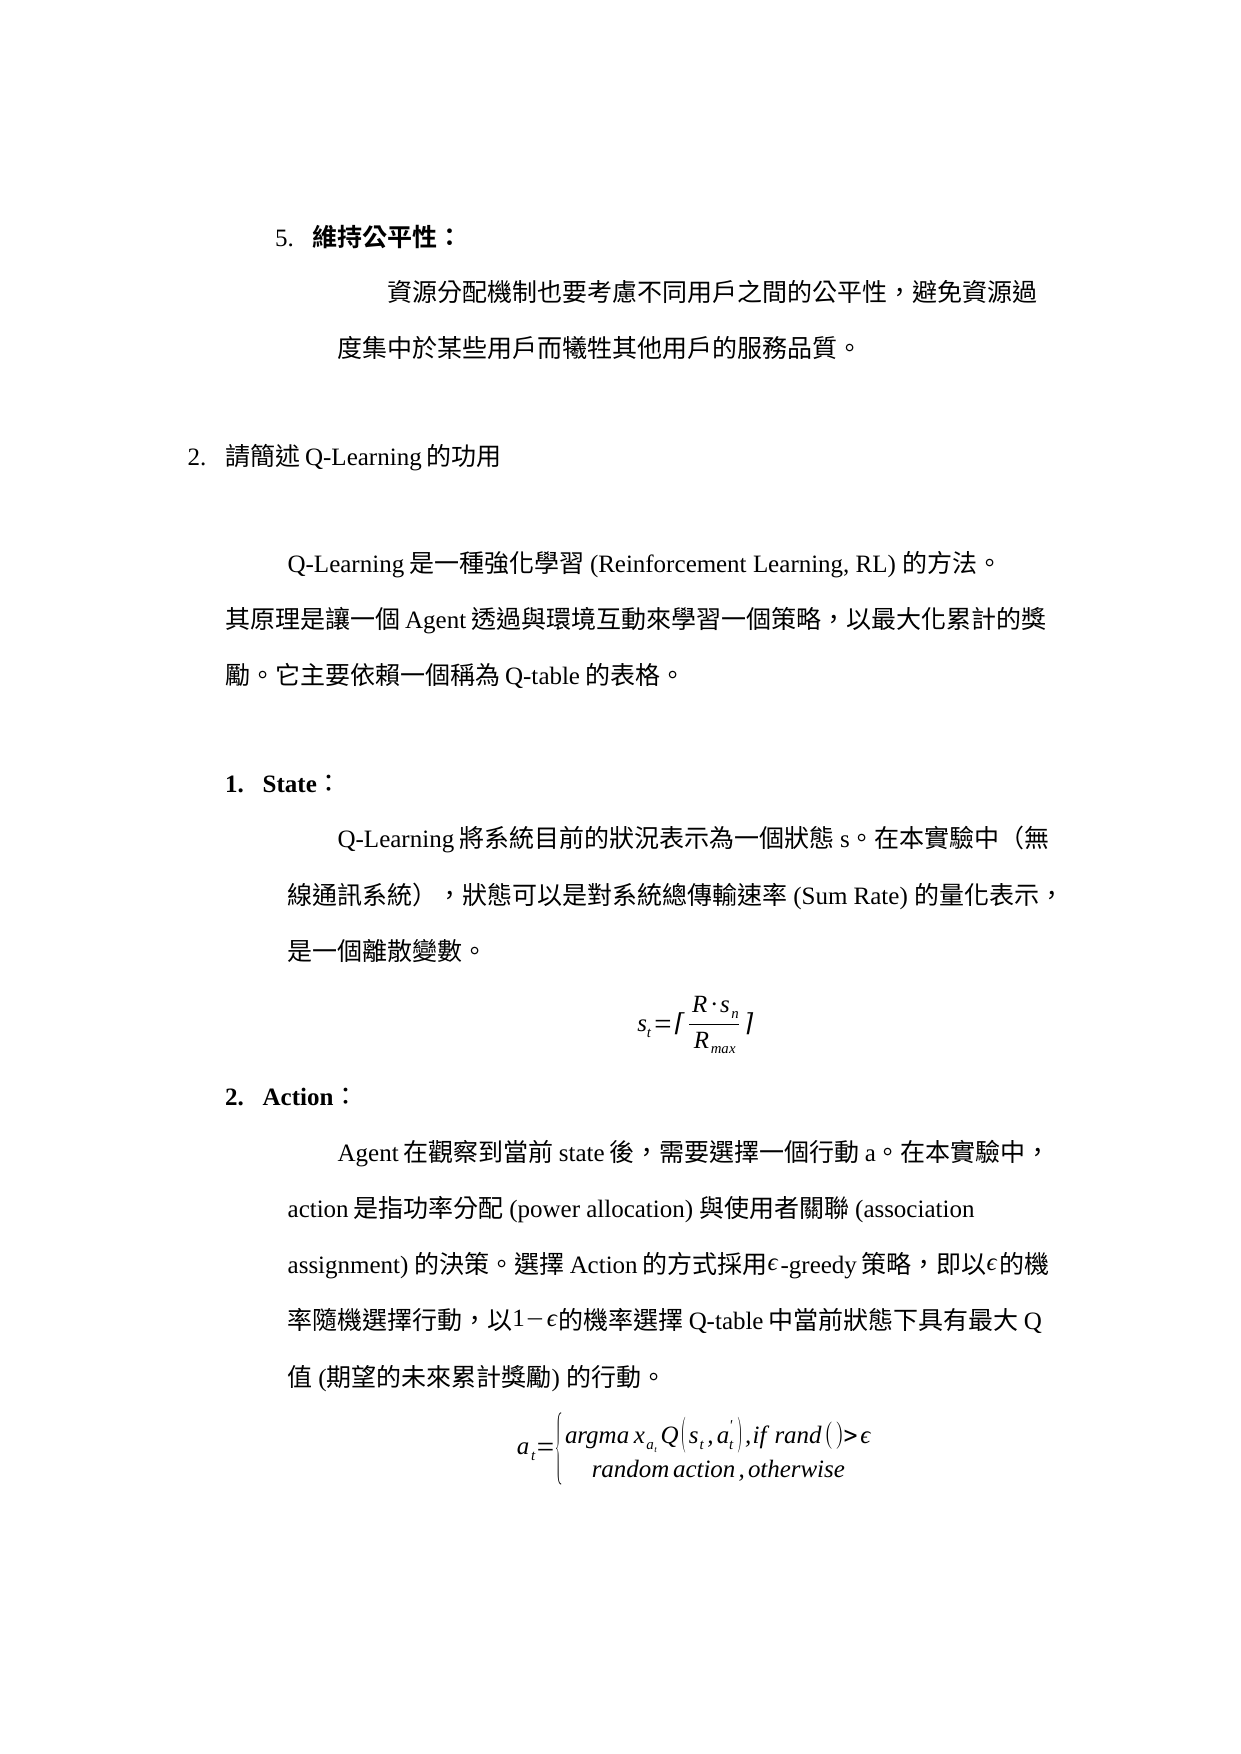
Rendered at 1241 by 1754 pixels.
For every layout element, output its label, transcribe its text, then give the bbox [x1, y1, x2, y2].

list 維持公平性： [275, 216, 1053, 254]
list State： [225, 763, 1053, 800]
list Action： [225, 1076, 1053, 1113]
list Agent在觀察到當前state後，需要選擇一個行動a。在本實驗中，action是指功率分配 (power allocation) 與使用者關聯 (association assignment) 的決策。選擇Action的方式採用-greedy策略，即以的機率隨機選擇行動，以的機率選擇Q-table中當前狀態下具有最大Q值 (期望的未來累計獎勵) 的行動。 [287, 1131, 1053, 1394]
list 請簡述Q-Learning的功用 [187, 436, 1053, 473]
text Q-Learning是一種強化學習 (Reinforcement Learning, RL) 的方法。 [275, 543, 1053, 581]
list Q-Learning將系統目前的狀況表示為一個狀態 s。在本實驗中（無線通訊系統），狀態可以是對系統總傳輸速率 (Sum Rate) 的量化表示，是一個離散變數。 [287, 818, 1053, 968]
text 資源分配機制也要考慮不同用戶之間的公平性，避免資源過度集中於某些用戶而犧牲其他用戶的服務品質。 [337, 272, 1053, 366]
text 其原理是讓一個Agent透過與環境互動來學習一個策略，以最大化累計的獎勵。它主要依賴一個稱為Q-table的表格。 [225, 599, 1053, 693]
